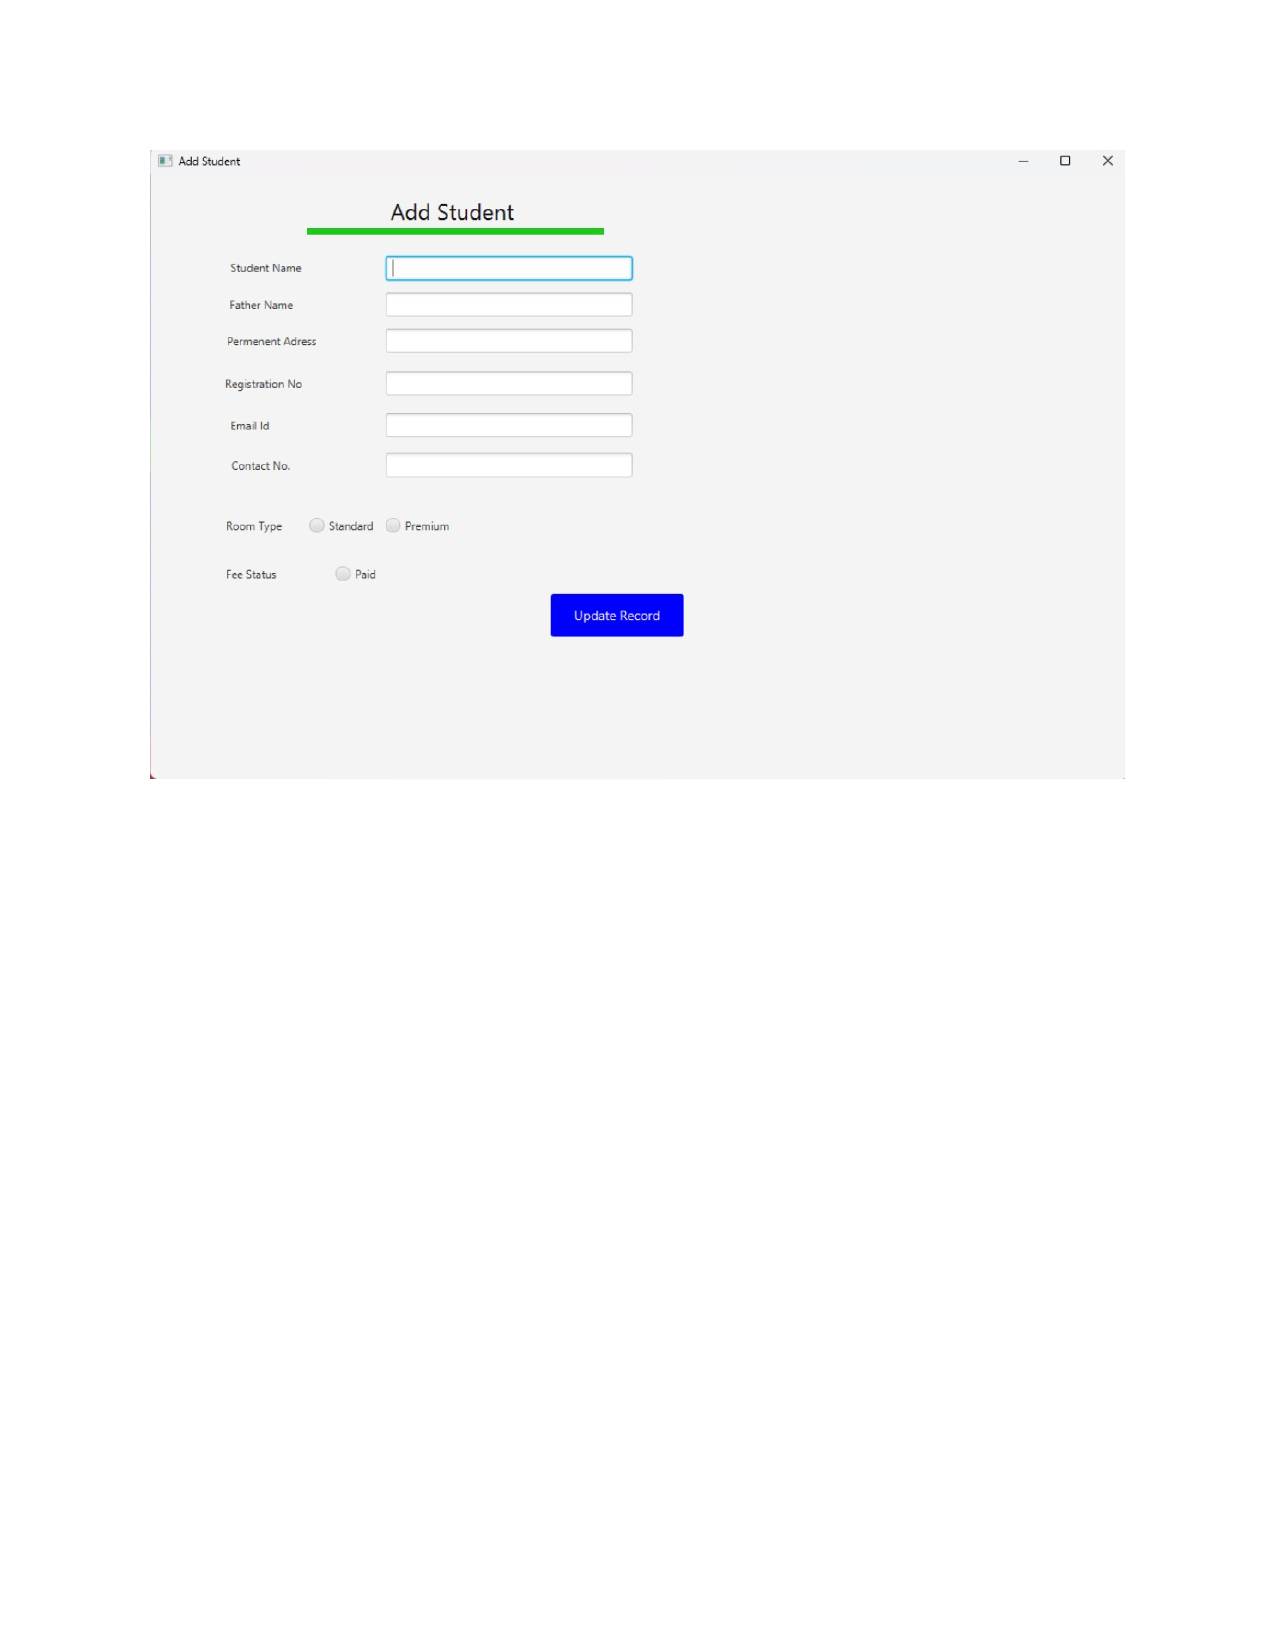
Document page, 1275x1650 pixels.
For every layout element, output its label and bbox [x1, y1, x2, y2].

picture [150, 150, 1125, 781]
